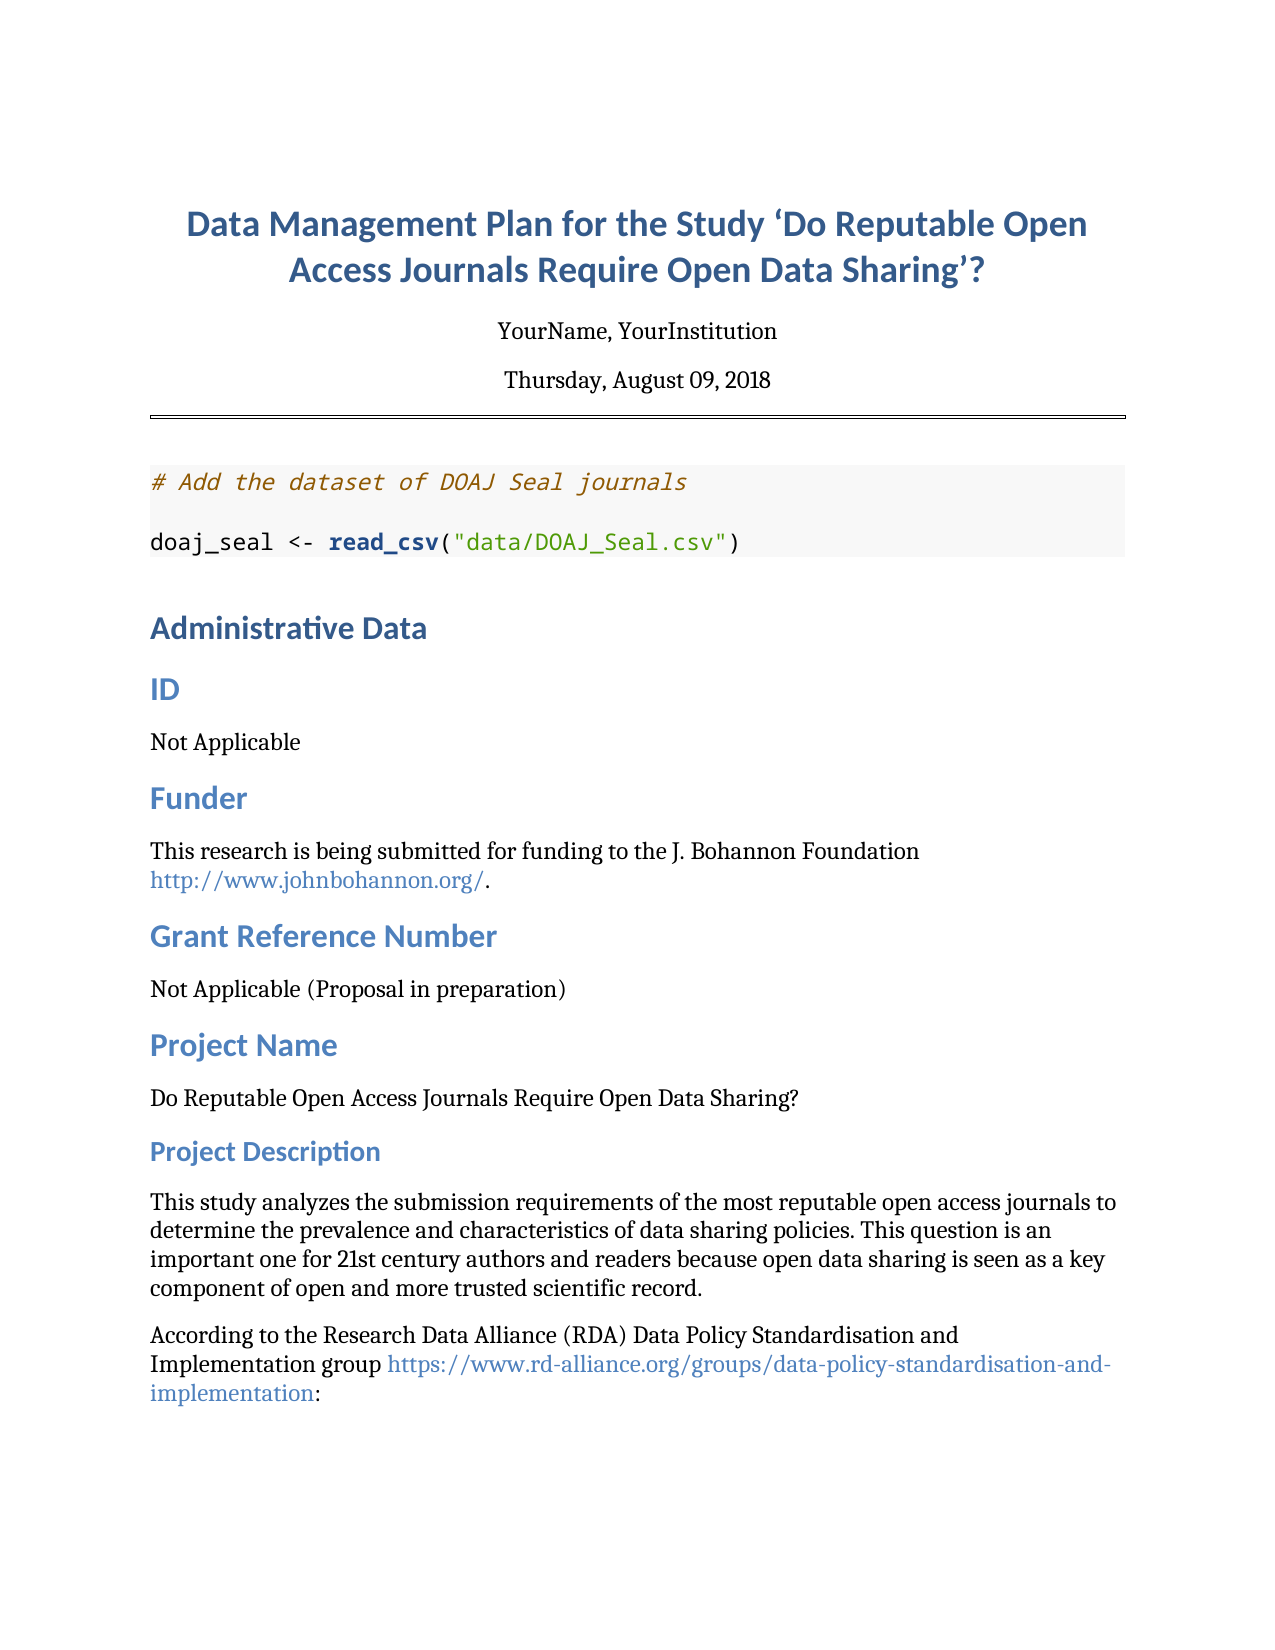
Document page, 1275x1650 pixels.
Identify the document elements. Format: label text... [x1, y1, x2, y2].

subtitle ID [150, 668, 1125, 709]
subtitle Grant Reference Number [150, 915, 1125, 956]
subtitle Funder [150, 777, 1125, 818]
subtitle Project Name [150, 1024, 1125, 1065]
title Data Management Plan for the Study ‘Do Reputable Open Access Journals Require Open Data Sharing’? [150, 200, 1125, 292]
text # Add the dataset of DOAJ Seal journals doaj_seal <- read_csv("data/DOAJ_Seal.csv") [150, 465, 1125, 557]
text This research is being submitted for funding to the J. Bohannon Foundation http://www.johnbohannon.org/. [150, 837, 1125, 894]
text According to the Research Data Alliance (RDA) Data Policy Standardisation and Implementation group https://www.rd-alliance.org/groups/data-policy-standardisation-and-implementation: [150, 1321, 1125, 1408]
subtitle Project Description [150, 1133, 1125, 1169]
text Thursday, August 09, 2018 [150, 366, 1125, 395]
text Not Applicable (Proposal in preparation) [150, 974, 1125, 1003]
text YourName, YourInstitution [150, 317, 1125, 345]
text Do Reputable Open Access Journals Require Open Data Sharing? [150, 1084, 1125, 1112]
text This study analyzes the submission requirements of the most reputable open access journals to determine the prevalence and characteristics of data sharing policies. This question is an important one for 21st century authors and readers because open data sharing is seen as a key component of open and more trusted scientific record. [150, 1188, 1125, 1303]
subtitle Administrative Data [150, 607, 1125, 647]
text Not Applicable [150, 728, 1125, 756]
